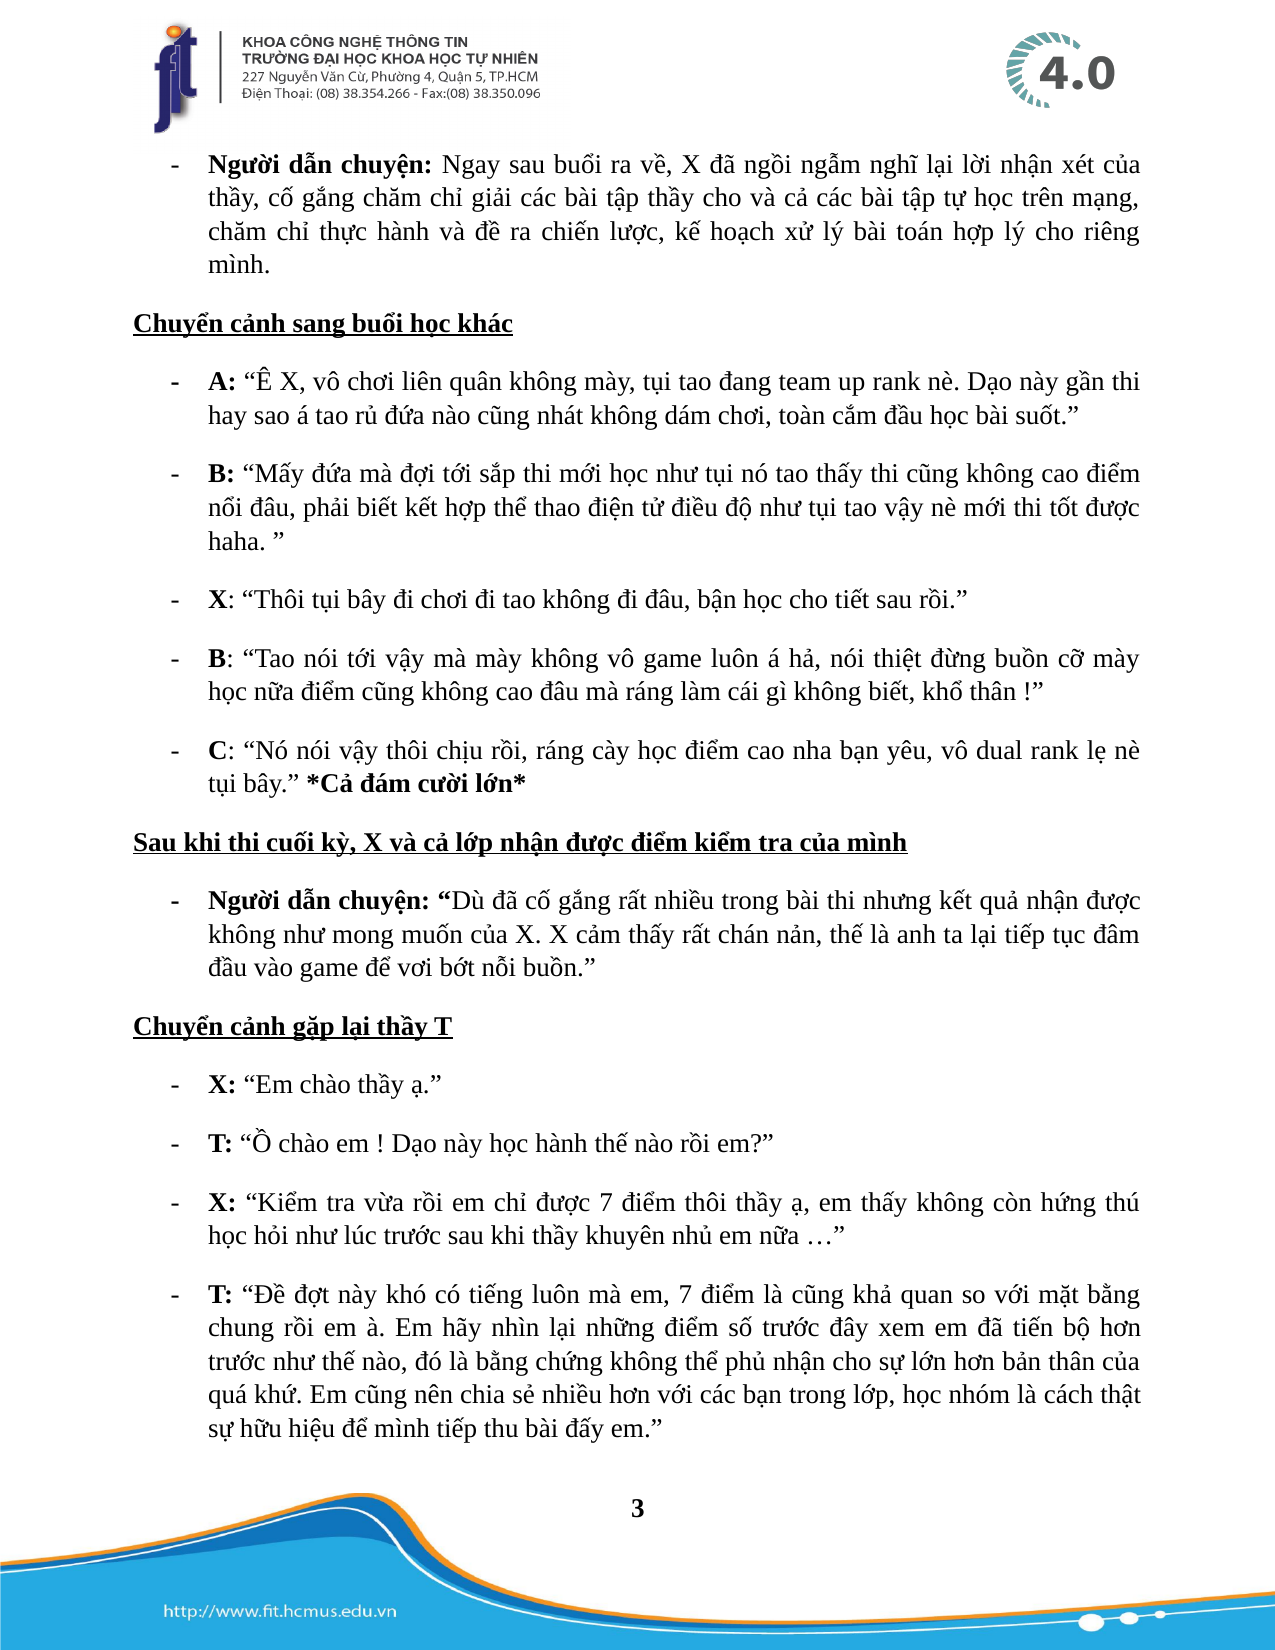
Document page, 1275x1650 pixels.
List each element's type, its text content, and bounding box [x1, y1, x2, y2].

list B: “Tao nói tới vậy mà mày không vô game luôn á hả, nói thiệt đừng buồn cỡ mày học nữa điểm cũng không cao đâu mà ráng làm cái gì không biết, khổ thân !” [170, 642, 1142, 706]
list A: “Ê X, vô chơi liên quân không mày, tụi tao đang team up rank nè. Dạo này gần thi hay sao á tao rủ đứa nào cũng nhát không dám chơi, toàn cắm đầu học bài suốt.” [170, 365, 1142, 430]
picture [0, 1493, 1275, 1650]
list X: “Em chào thầy ạ.” [170, 1068, 1142, 1100]
picture [132, 16, 572, 154]
list T: “Ồ chào em ! Dạo này học hành thế nào rồi em?” [170, 1127, 1142, 1158]
list C: “Nó nói vậy thôi chịu rồi, ráng cày học điểm cao nha bạn yêu, vô dual rank lẹ nè tụi bây.” *Cả đám cười lớn* [170, 734, 1142, 798]
list B: “Mấy đứa mà đợi tới sắp thi mới học như tụi nó tao thấy thi cũng không cao điểm nổi đâu, phải biết kết hợp thể thao điện tử điều độ như tụi tao vậy nè mới thi tốt được haha. ” [170, 457, 1142, 556]
list T: “Đề đợt này khó có tiếng luôn mà em, 7 điểm là cũng khả quan so với mặt bằng chung rồi em à. Em hãy nhìn lại những điểm số trước đây xem em đã tiến bộ hơn trước như thế nào, đó là bằng chứng không thể phủ nhận cho sự lớn hơn bản thân của quá khứ. Em cũng nên chia sẻ nhiều hơn với các bạn trong lớp, học nhóm là cách thật sự hữu hiệu để mình tiếp thu bài đấy em.” [170, 1278, 1142, 1443]
list Người dẫn chuyện: Ngay sau buổi ra về, X đã ngồi ngẫm nghĩ lại lời nhận xét của thầy, cố gắng chăm chỉ giải các bài tập thầy cho và cả các bài tập tự học trên mạng, chăm chỉ thực hành và đề ra chiến lược, kế hoạch xử lý bài toán hợp lý cho riêng mình. [170, 148, 1142, 279]
text Chuyển cảnh gặp lại thầy T [133, 1010, 1142, 1041]
list X: “Kiểm tra vừa rồi em chỉ được 7 điểm thôi thầy ạ, em thấy không còn hứng thú học hỏi như lúc trước sau khi thầy khuyên nhủ em nữa …” [170, 1186, 1142, 1250]
list Người dẫn chuyện: “Dù đã cố gắng rất nhiều trong bài thi nhưng kết quả nhận được không như mong muốn của X. X cảm thấy rất chán nản, thế là anh ta lại tiếp tục đâm đầu vào game để vơi bớt nỗi buồn.” [170, 884, 1142, 983]
text Chuyển cảnh sang buổi học khác [133, 307, 1142, 338]
list X: “Thôi tụi bây đi chơi đi tao không đi đâu, bận học cho tiết sau rồi.” [170, 583, 1142, 614]
picture [998, 26, 1124, 111]
text Sau khi thi cuối kỳ, X và cả lớp nhận được điểm kiểm tra của mình [133, 826, 1142, 857]
